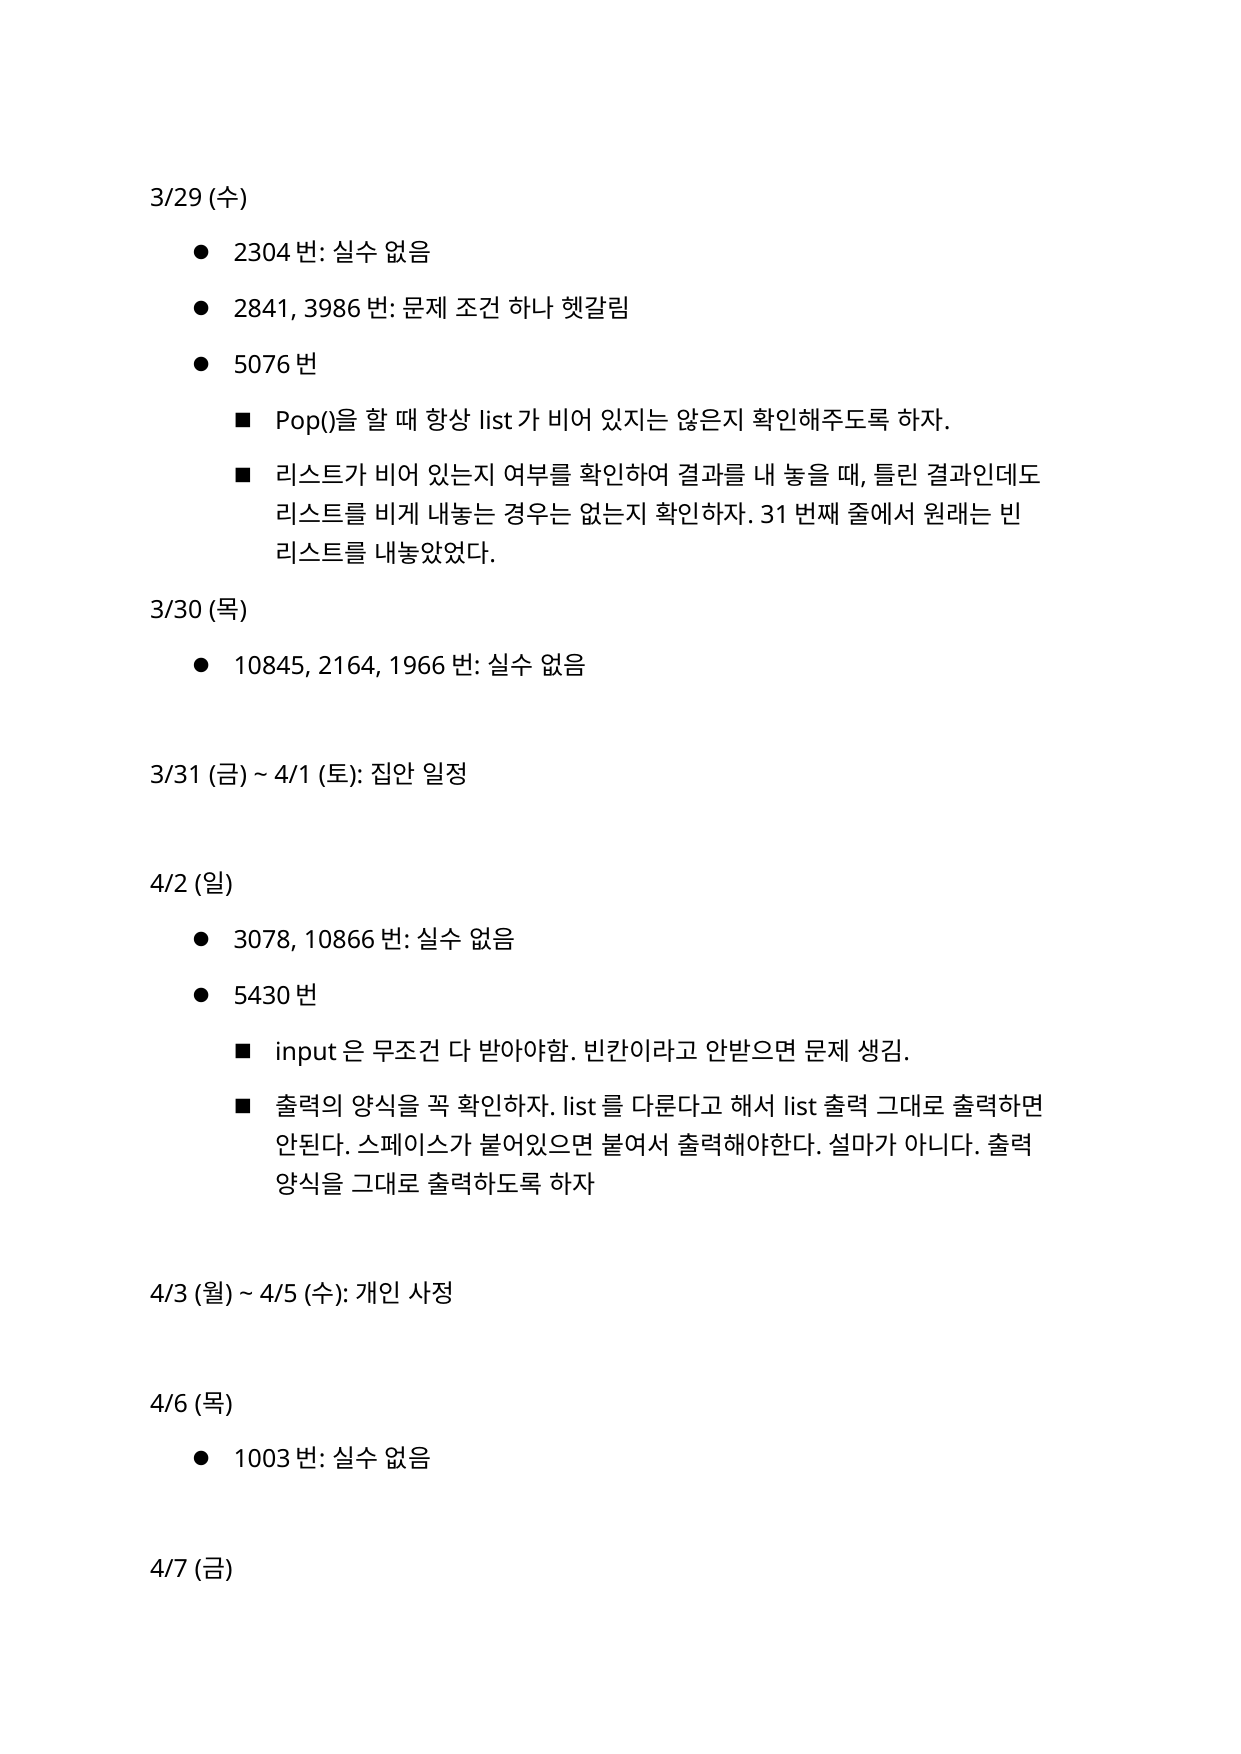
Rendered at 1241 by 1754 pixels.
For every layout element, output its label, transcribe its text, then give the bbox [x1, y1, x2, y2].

text 4/7 (금) [150, 1548, 1090, 1584]
list 리스트가 비어 있는지 여부를 확인하여 결과를 내 놓을 때, 틀린 결과인데도 리스트를 비게 내놓는 경우는 없는지 확인하자. 31번째 줄에서 원래는 빈 리스트를 내놓았었다. [233, 456, 1090, 570]
list 5430번 [192, 975, 1090, 1011]
list Pop()을 할 때 항상 list가 비어 있지는 않은지 확인해주도록 하자. [233, 400, 1090, 436]
list 1003번: 실수 없음 [192, 1439, 1090, 1475]
list 10845, 2164, 1966번: 실수 없음 [192, 645, 1090, 682]
list 2304번: 실수 없음 [192, 233, 1090, 269]
text 3/29 (수) [150, 177, 1090, 213]
list 출력의 양식을 꼭 확인하자. list를 다룬다고 해서 list 출력 그대로 출력하면 안된다. 스페이스가 붙어있으면 붙여서 출력해야한다. 설마가 아니다. 출력 양식을 그대로 출력하도록 하자 [233, 1087, 1090, 1201]
text 4/6 (목) [150, 1383, 1090, 1419]
list 3078, 10866번: 실수 없음 [192, 919, 1090, 956]
list input은 무조건 다 받아야함. 빈칸이라고 안받으면 문제 생김. [233, 1031, 1090, 1067]
text 3/31 (금) ~ 4/1 (토): 집안 일정 [150, 754, 1090, 791]
text 4/2 (일) [150, 864, 1090, 900]
text 4/3 (월) ~ 4/5 (수): 개인 사정 [150, 1274, 1090, 1310]
list 5076번 [192, 344, 1090, 381]
text 3/30 (목) [150, 590, 1090, 626]
list 2841, 3986번: 문제 조건 하나 헷갈림 [192, 289, 1090, 325]
